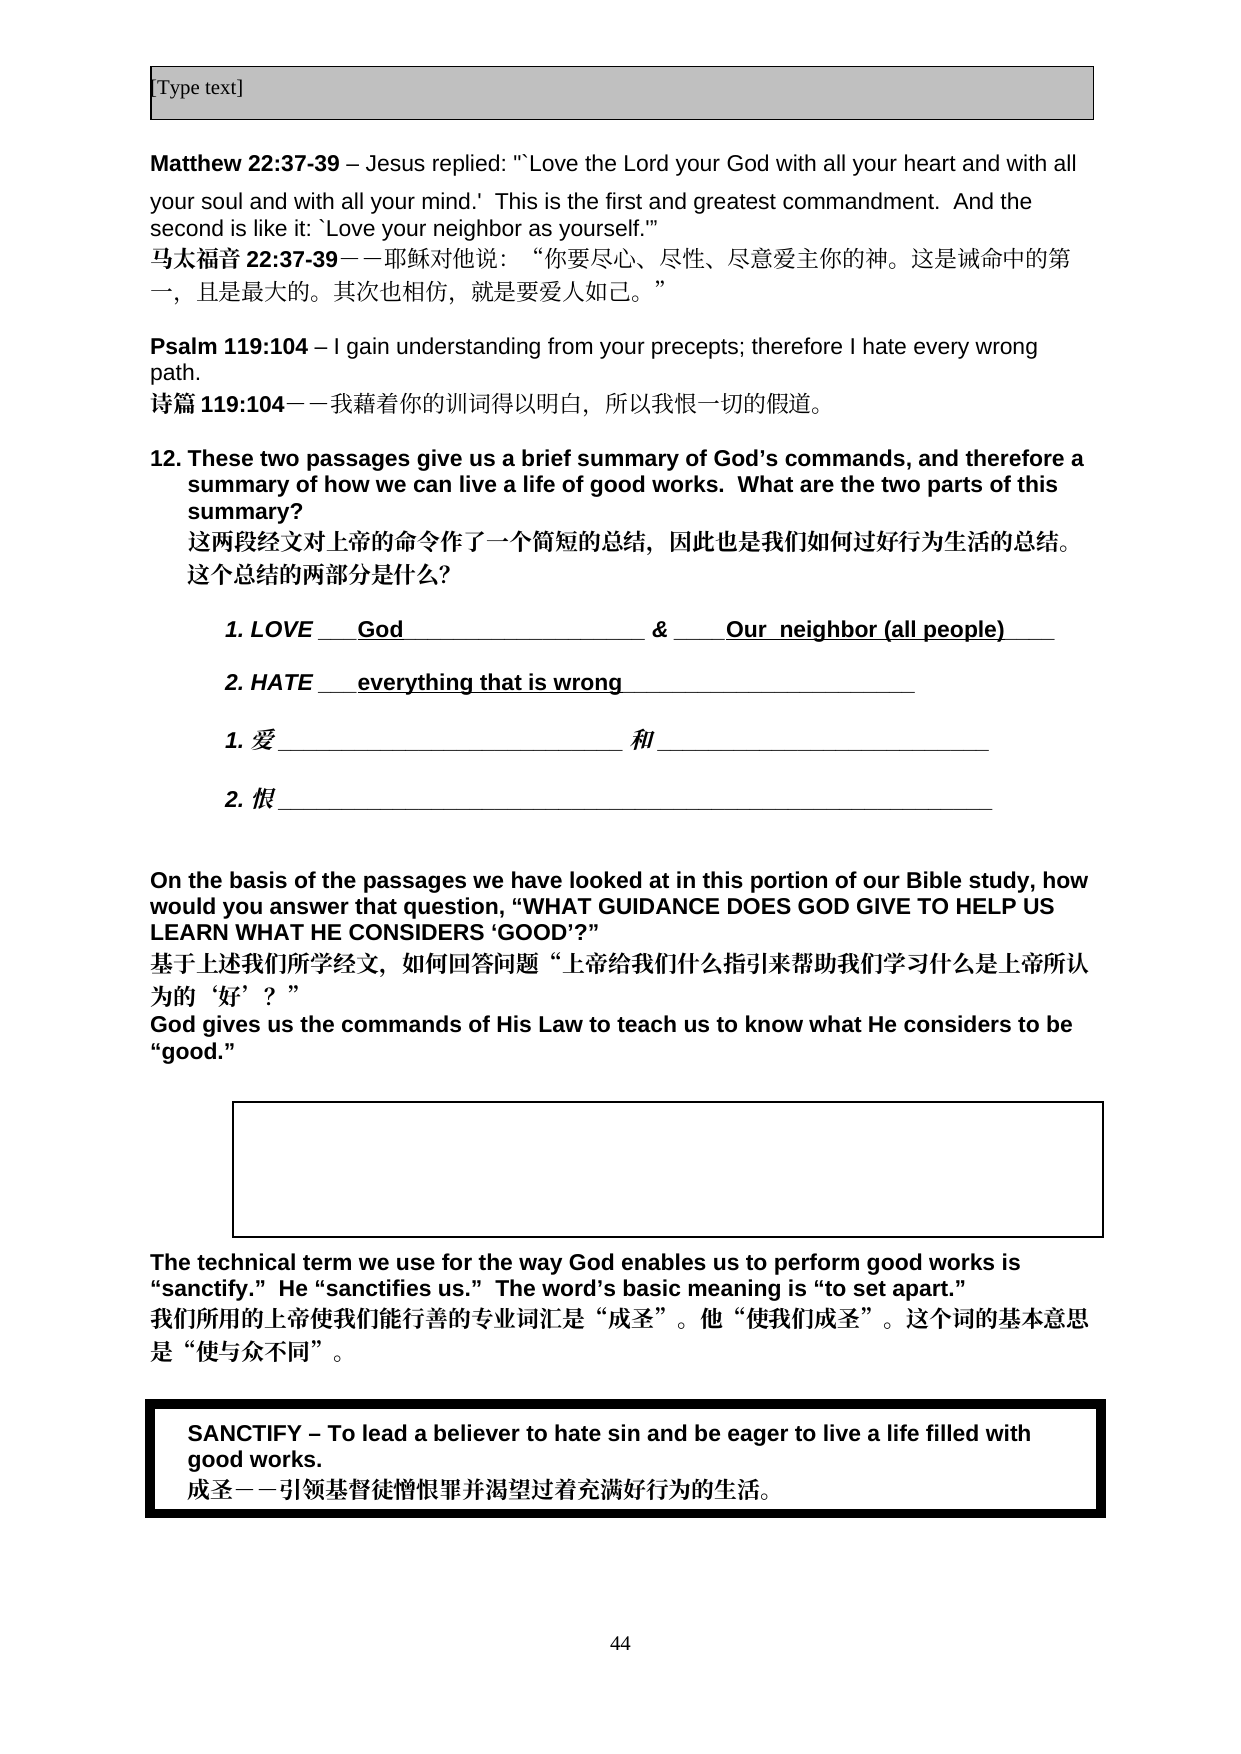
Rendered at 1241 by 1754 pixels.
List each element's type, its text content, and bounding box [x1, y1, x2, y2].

text Matthew 22:37-39 – Jesus replied: "`Love the Lord your God with all your heart and with all your soul and with all your mind.' This is the first and greatest commandment. And the second is like it: `Love your neighbor as yourself.'” [150, 150, 1090, 241]
text 我们所用的上帝使我们能行善的专业词汇是“成圣”。他“使我们成圣”。这个词的基本意思是“使与众不同”。 [150, 1301, 1090, 1367]
text God gives us the commands of His Law to teach us to know what He considers to be “good.” [150, 1011, 1090, 1064]
text Psalm 119:104 – I gain understanding from your precepts; therefore I hate every wrong path. [150, 333, 1090, 386]
text 2. HATE ___everything that is wrong_______________________ [150, 669, 1090, 695]
text SANCTIFY – To lead a believer to hate sin and be eager to live a life filled with good works. [187, 1420, 1090, 1473]
text 1. LOVE ___God___________________ & ____Our neighbor (all people)____ [150, 616, 1090, 643]
text 成圣－－引领基督徒憎恨罪并渴望过着充满好行为的生活。 [187, 1473, 1090, 1506]
list These two passages give us a brief summary of God’s commands, and therefore a summary of how we can live a life of good works. What are the two parts of this summary? [150, 445, 1090, 524]
text 马太福音22:37-39－－耶稣对他说：“你要尽心、尽性、尽意爱主你的神。这是诫命中的第一，且是最大的。其次也相仿，就是要爱人如己。” [150, 241, 1090, 307]
text 2. 恨 ________________________________________________________ [150, 781, 1090, 814]
text 这两段经文对上帝的命令作了一个简短的总结，因此也是我们如何过好行为生活的总结。这个总结的两部分是什么？ [150, 524, 1090, 590]
text 1. 爱 ___________________________ 和 __________________________ [150, 722, 1090, 754]
text 基于上述我们所学经文，如何回答问题“上帝给我们什么指引来帮助我们学习什么是上帝所认为的‘好’？” [150, 946, 1090, 1011]
text The technical term we use for the way God enables us to perform good works is “sanctify.” He “sanctifies us.” The word’s basic meaning is “to set apart.” [150, 1249, 1090, 1301]
text On the basis of the passages we have looked at in this portion of our Bible study, how would you answer that question, “WHAT GUIDANCE DOES GOD GIVE TO HELP US LEARN WHAT HE CONSIDERS ‘GOOD’?” [150, 867, 1090, 946]
text 诗篇119:104－－我藉着你的训词得以明白，所以我恨一切的假道。 [150, 386, 1090, 419]
